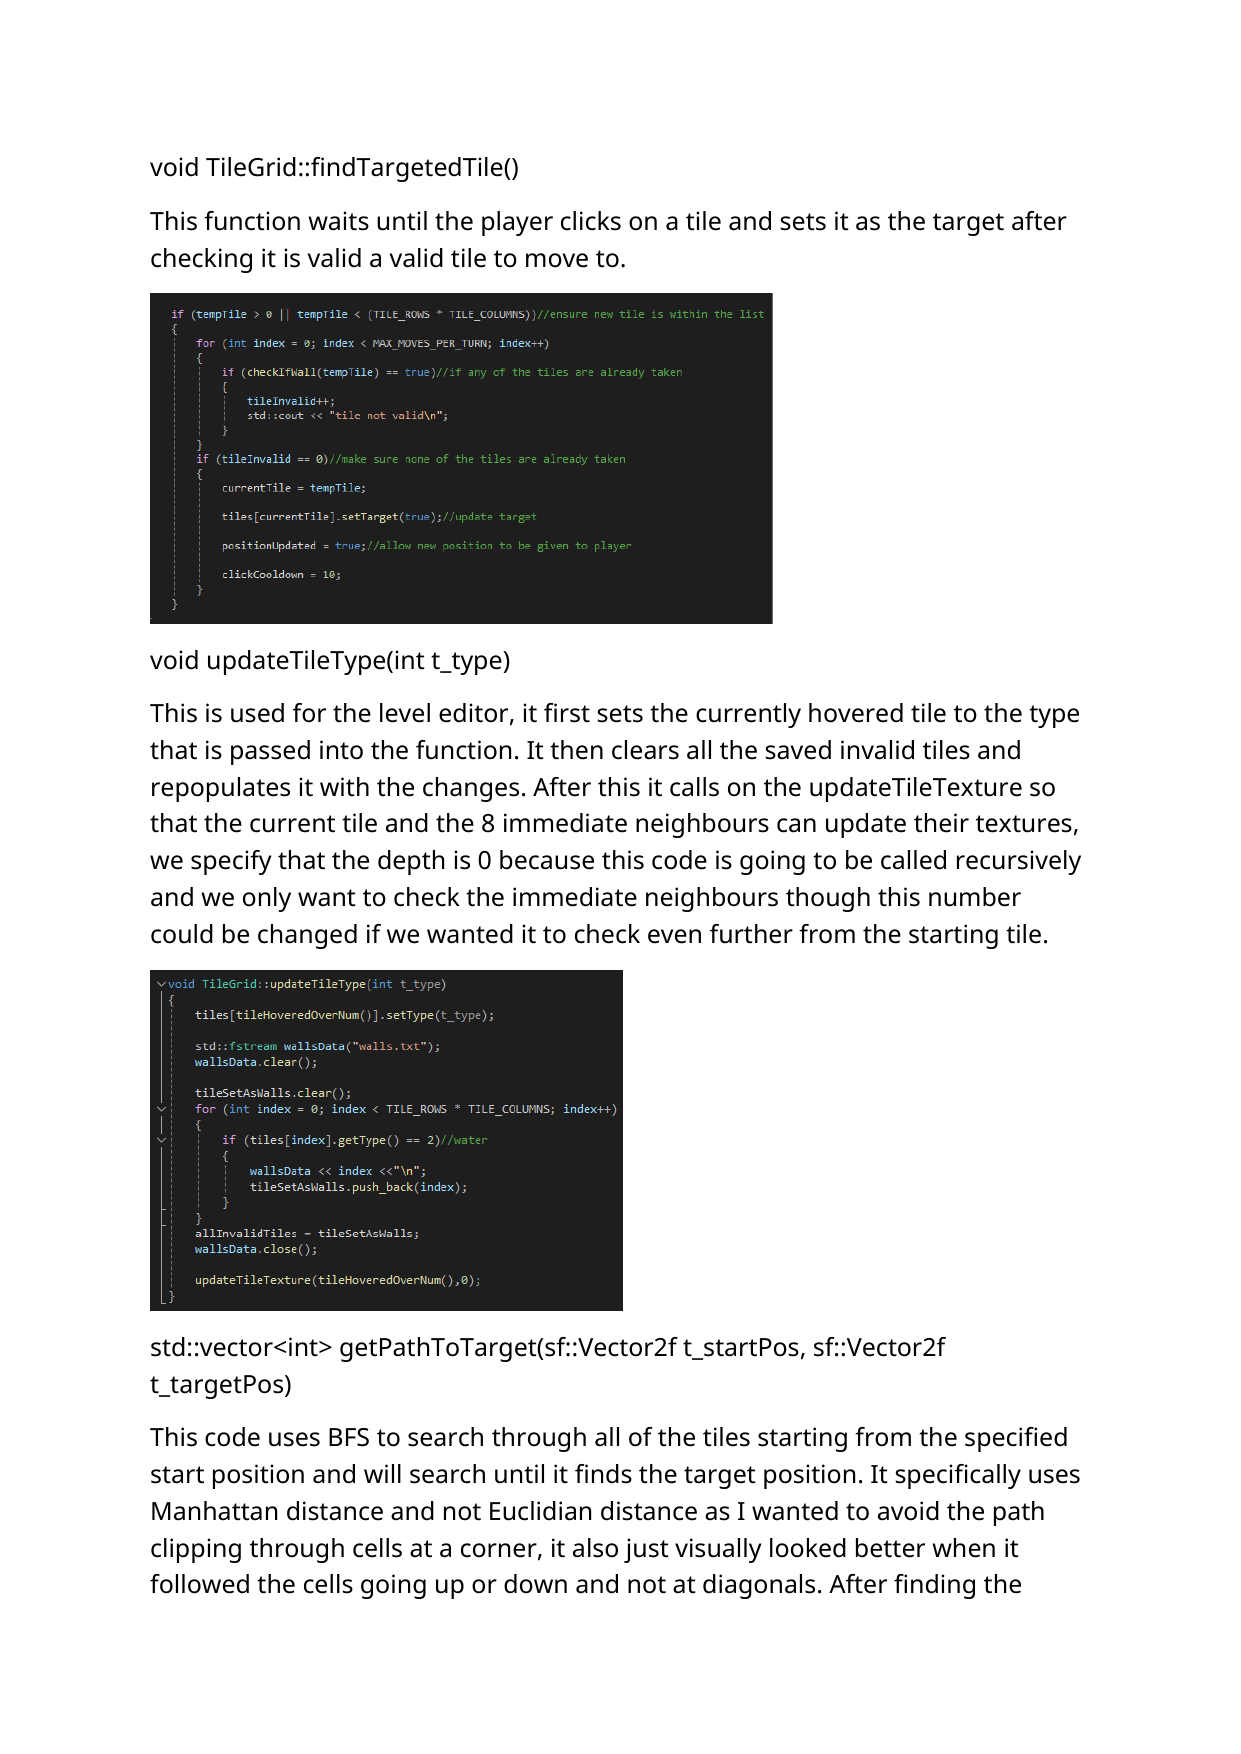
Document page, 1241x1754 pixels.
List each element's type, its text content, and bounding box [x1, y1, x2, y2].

text void TileGrid::findTargetedTile() [150, 150, 1090, 184]
text void updateTileType(int t_type) [150, 642, 1090, 676]
text This function waits until the player clicks on a tile and sets it as the target after checking it is valid a valid tile to move to. [150, 203, 1090, 274]
picture [150, 293, 773, 624]
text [150, 1420, 1090, 1601]
text This is used for the level editor, it first sets the currently hovered tile to the type that is passed into the function. It then clears all the saved invalid tiles and repopulates it with the changes. After this it calls on the updateTileTexture so that the current tile and the 8 immediate neighbours can update their textures, we specify that the depth is 0 because this code is going to be called recursively and we only want to check the immediate neighbours though this number could be changed if we wanted it to check even further from the starting tile. [150, 696, 1090, 951]
picture [150, 970, 623, 1311]
text std::vector<int> getPathToTarget(sf::Vector2f t_startPos, sf::Vector2f t_targetPos) [150, 1330, 1090, 1401]
